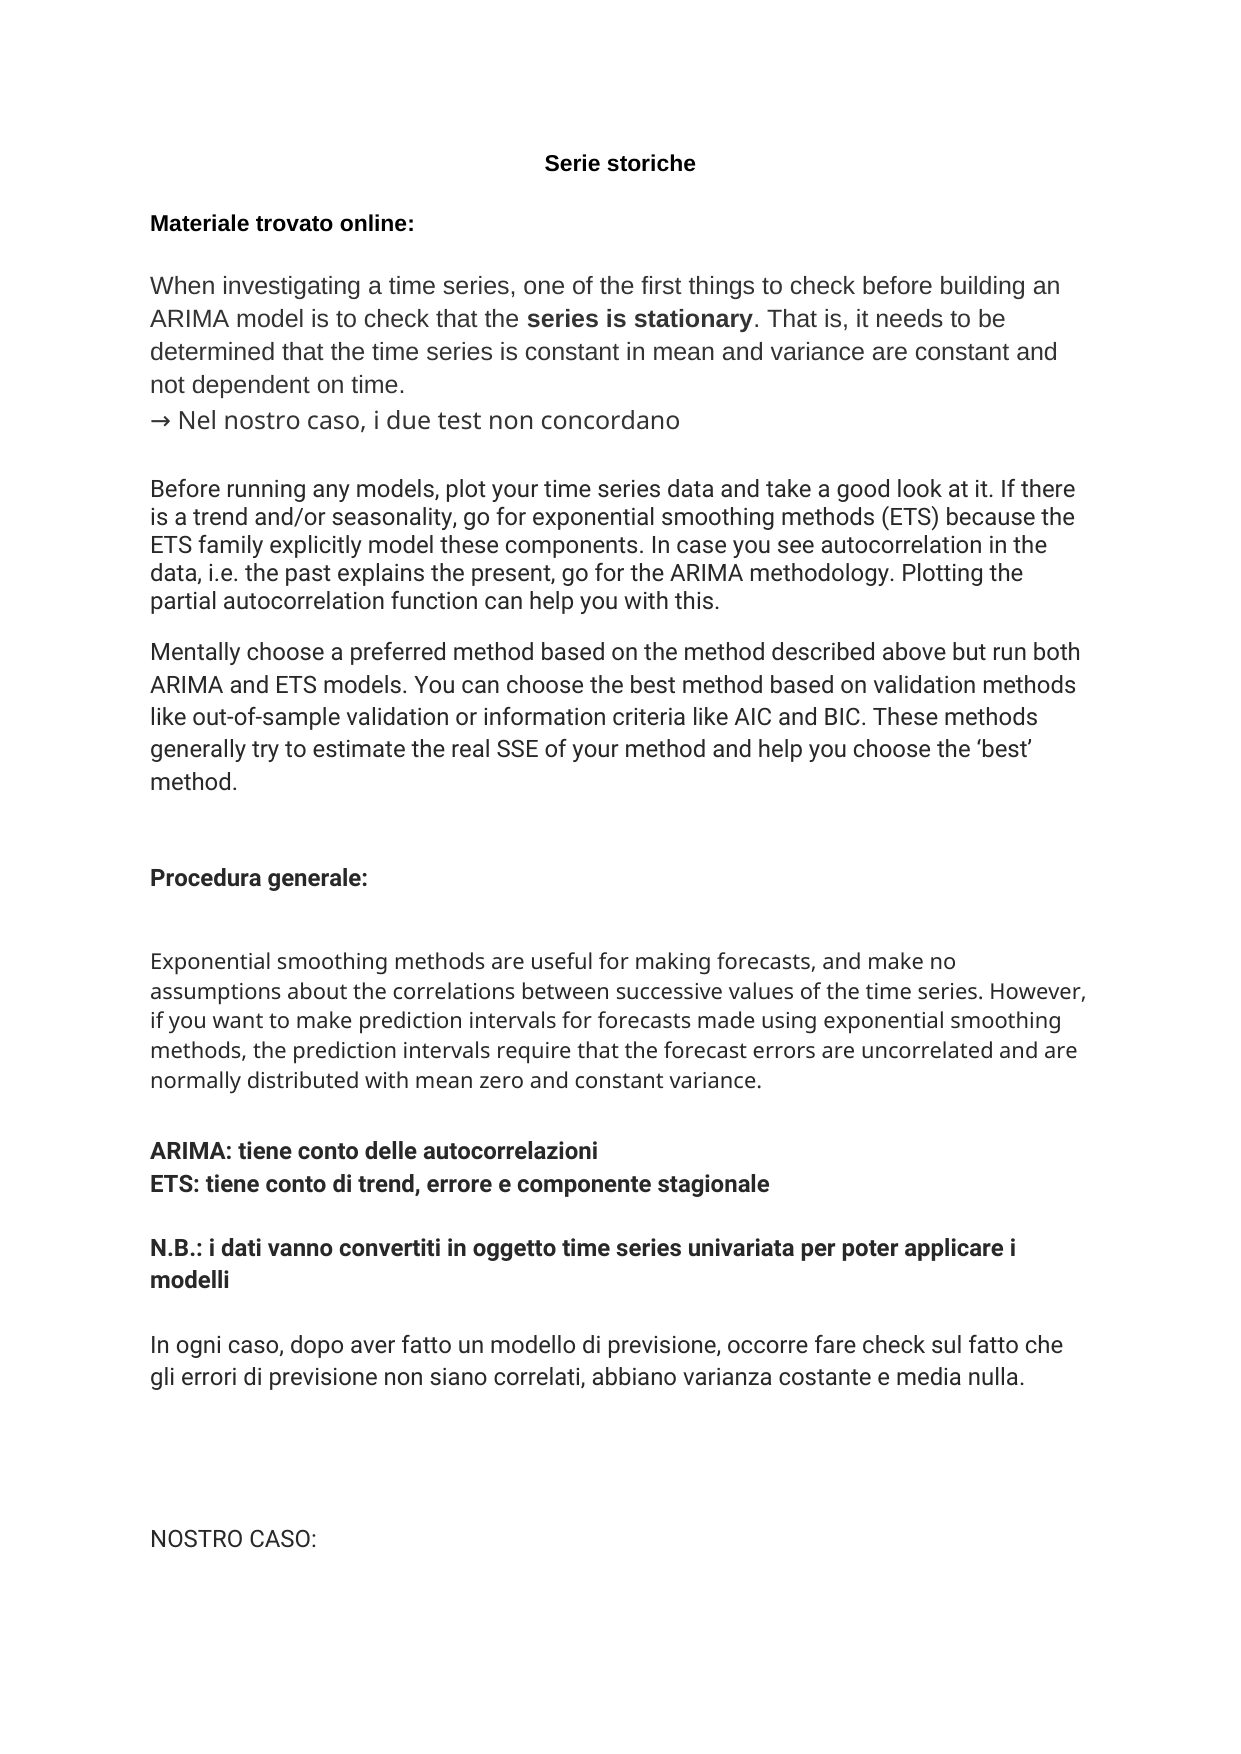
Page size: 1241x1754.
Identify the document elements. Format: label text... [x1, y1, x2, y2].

text → Nel nostro caso, i due test non concordano [150, 403, 1090, 437]
text Exponential smoothing methods are useful for making forecasts, and make no assumptions about the correlations between successive values of the time series. However, if you want to make prediction intervals for forecasts made using exponential smoothing methods, the prediction intervals require that the forecast errors are uncorrelated and are normally distributed with mean zero and constant variance. [150, 946, 1090, 1095]
text Before running any models, plot your time series data and take a good look at it. If there is a trend and/or seasonality, go for exponential smoothing methods (ETS) because the ETS family explicitly model these components. In case you see autocorrelation in the data, i.e. the past explains the present, go for the ARIMA methodology. Plotting the partial autocorrelation function can help you with this. [150, 475, 1090, 616]
text N.B.: i dati vanno convertiti in oggetto time series univariata per poter applicare i modelli [150, 1234, 1090, 1295]
text NOSTRO CASO: [150, 1525, 1090, 1553]
text ARIMA: tiene conto delle autocorrelazioni [150, 1138, 1090, 1166]
text In ogni caso, dopo aver fatto un modello di previsione, occorre fare check sul fatto che gli errori di previsione non siano correlati, abbiano varianza costante e media nulla. [150, 1331, 1090, 1392]
text ETS: tiene conto di trend, errore e componente stagionale [150, 1170, 1090, 1198]
text Serie storiche [150, 150, 1090, 176]
text Procedura generale: [150, 865, 1090, 893]
text Mentally choose a preferred method based on the method described above but run both ARIMA and ETS models. You can choose the best method based on validation methods like out-of-sample validation or information criteria like AIC and BIC. These methods generally try to estimate the real SSE of your method and help you choose the ‘best’ method. [150, 639, 1090, 796]
text When investigating a time series, one of the first things to check before building an ARIMA model is to check that the series is stationary. That is, it needs to be determined that the time series is constant in mean and variance are constant and not dependent on time. [150, 271, 1090, 399]
text Materiale trovato online: [150, 210, 1090, 237]
